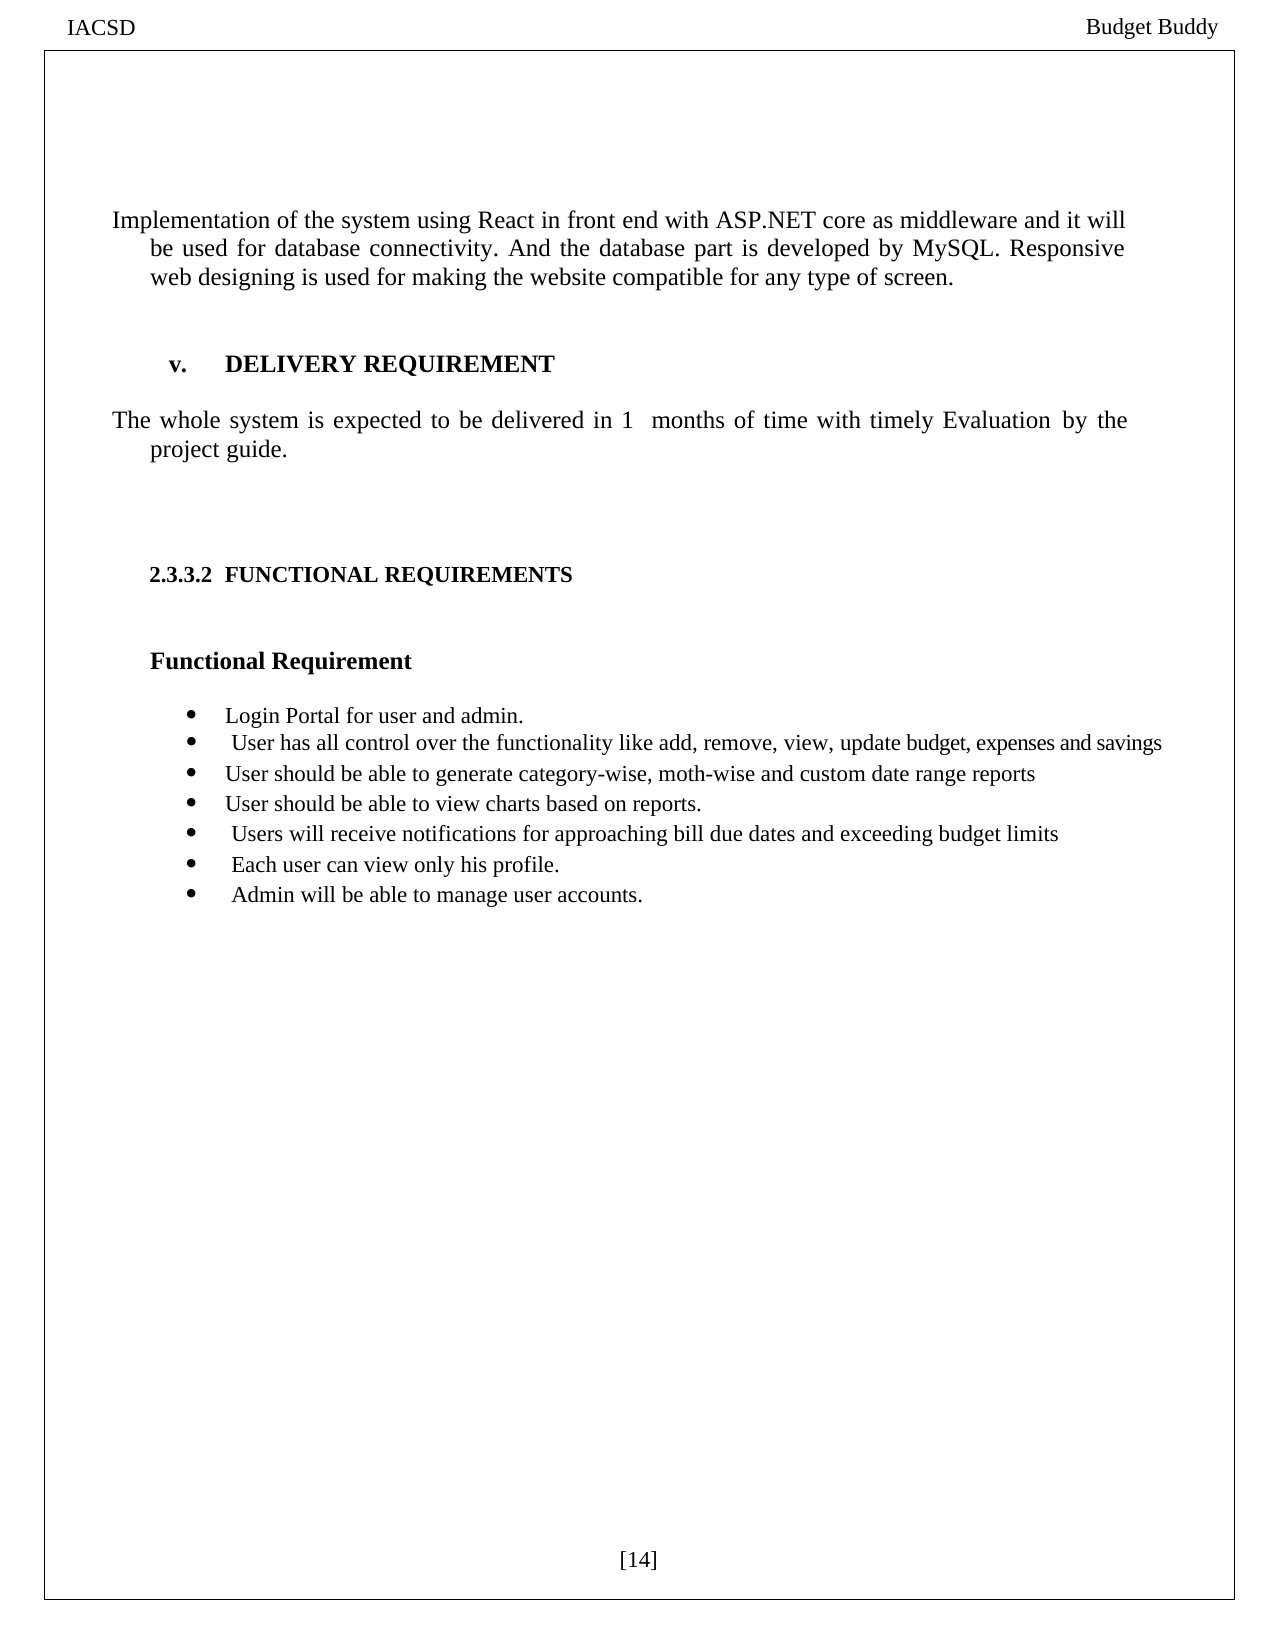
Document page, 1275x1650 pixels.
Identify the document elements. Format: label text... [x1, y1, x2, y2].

subtitle DELIVERY REQUIREMENT [168, 349, 1234, 378]
list User should be able to generate category-wise, moth-wise and custom date range reports [187, 758, 1234, 787]
text The whole system is expected to be delivered in 1 months of time with timely Evaluation by the project guide. [112, 406, 1128, 463]
list User has all control over the functionality like add, remove, view, update budget, expenses and savings [187, 729, 1193, 756]
list Admin will be able to manage user accounts. [187, 878, 1234, 909]
list User should be able to view charts based on reports. [187, 787, 1234, 817]
list Login Portal for user and admin. [187, 703, 1234, 729]
text Implementation of the system using React in front end with ASP.NET core as middleware and it will be used for database connectivity. And the database part is developed by MySQL. Responsive web designing is used for making the website compatible for any type of screen. [112, 206, 1126, 290]
list Each user can view only his profile. [187, 848, 1234, 878]
list FUNCTIONAL REQUIREMENTS [149, 561, 1234, 588]
subtitle Functional Requirement [150, 646, 1234, 675]
list Users will receive notifications for approaching bill due dates and exceeding budget limits [187, 817, 1234, 848]
